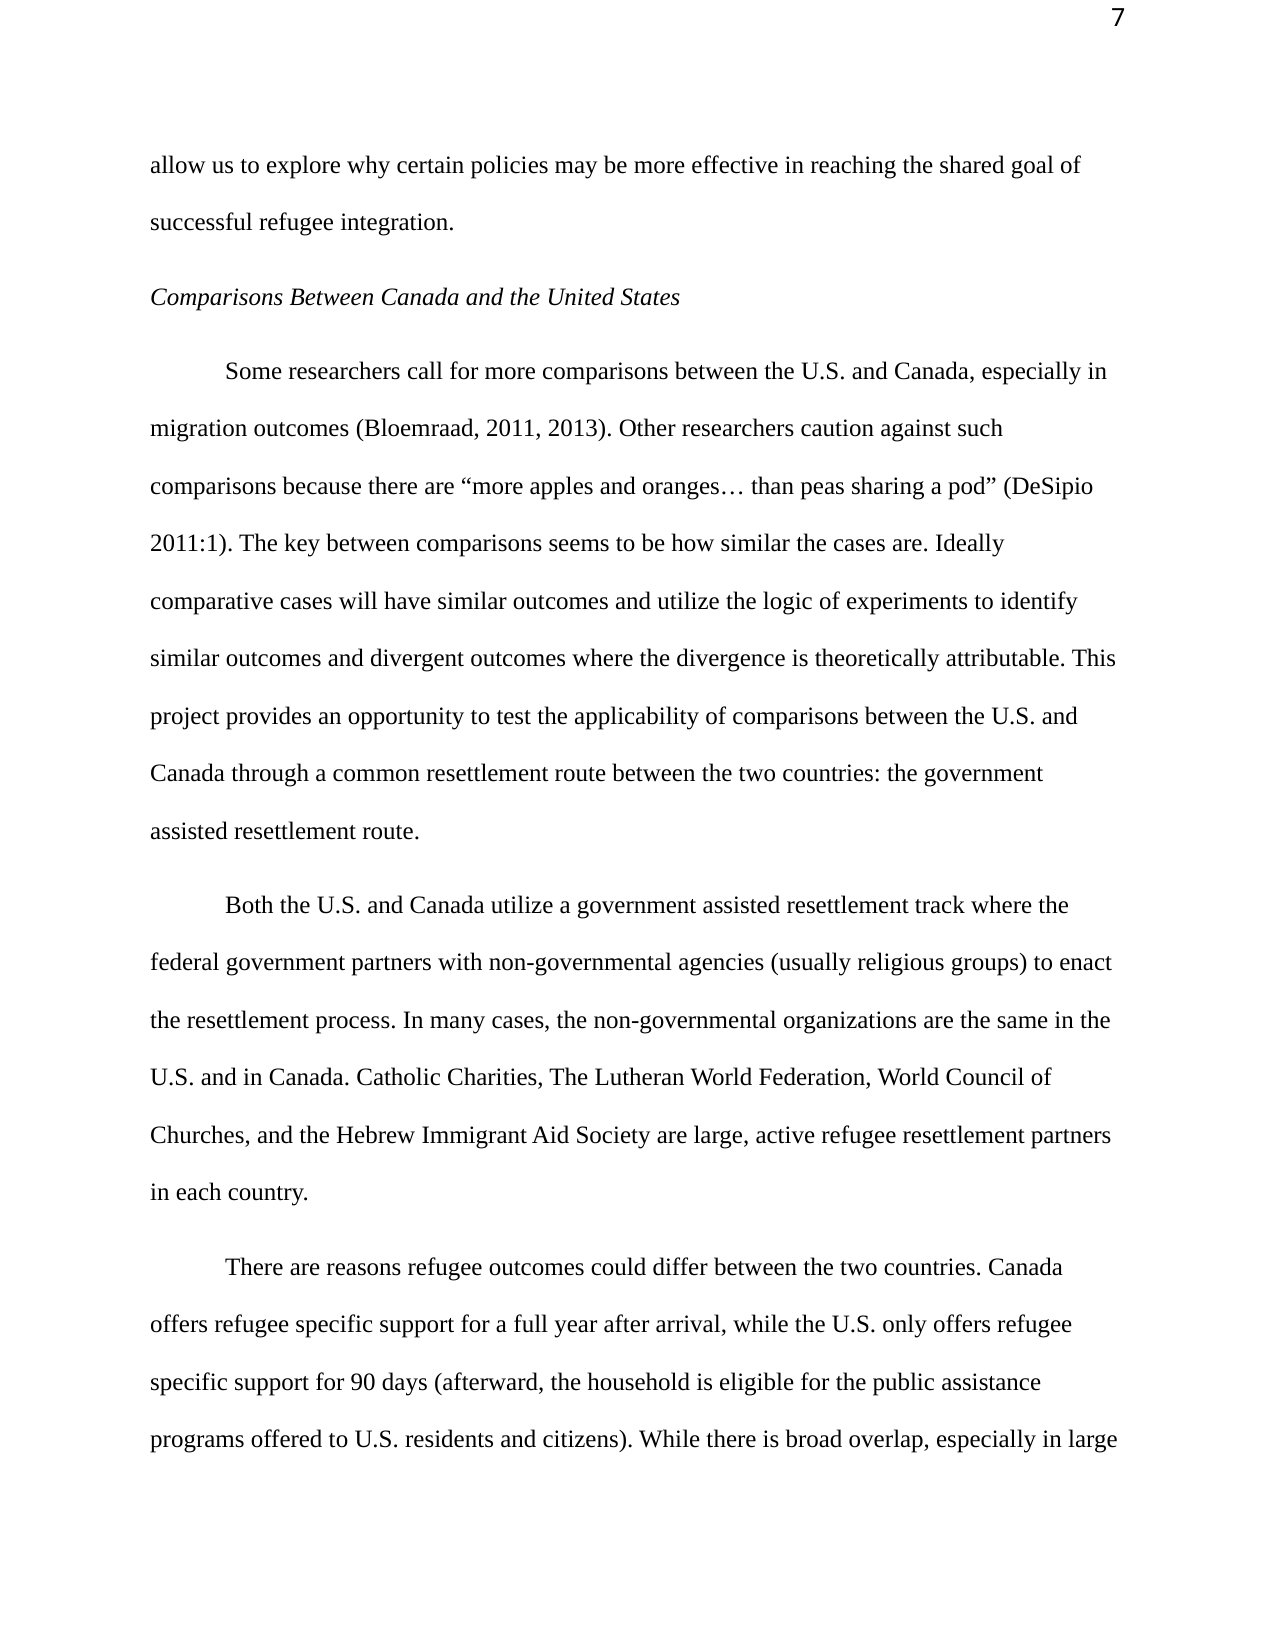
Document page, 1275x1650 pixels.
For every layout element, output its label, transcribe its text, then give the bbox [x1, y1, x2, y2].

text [150, 150, 1125, 236]
text Comparisons Between Canada and the United States [150, 282, 1125, 310]
text Some researchers call for more comparisons between the U.S. and Canada, especially in migration outcomes (Bloemraad, 2011, 2013). Other researchers caution against such comparisons because there are “more apples and oranges… than peas sharing a pod” (DeSipio 2011:1). The key between comparisons seems to be how similar the cases are. Ideally comparative cases will have similar outcomes and utilize the logic of experiments to identify similar outcomes and divergent outcomes where the divergence is theoretically attributable. This project provides an opportunity to test the applicability of comparisons between the U.S. and Canada through a common resettlement route between the two countries: the government assisted resettlement route. [150, 356, 1125, 844]
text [150, 1252, 1125, 1453]
text Both the U.S. and Canada utilize a government assisted resettlement track where the federal government partners with non-governmental agencies (usually religious groups) to enact the resettlement process. In many cases, the non-governmental organizations are the same in the U.S. and in Canada. Catholic Charities, The Lutheran World Federation, World Council of Churches, and the Hebrew Immigrant Aid Society are large, active refugee resettlement partners in each country. [150, 890, 1125, 1206]
